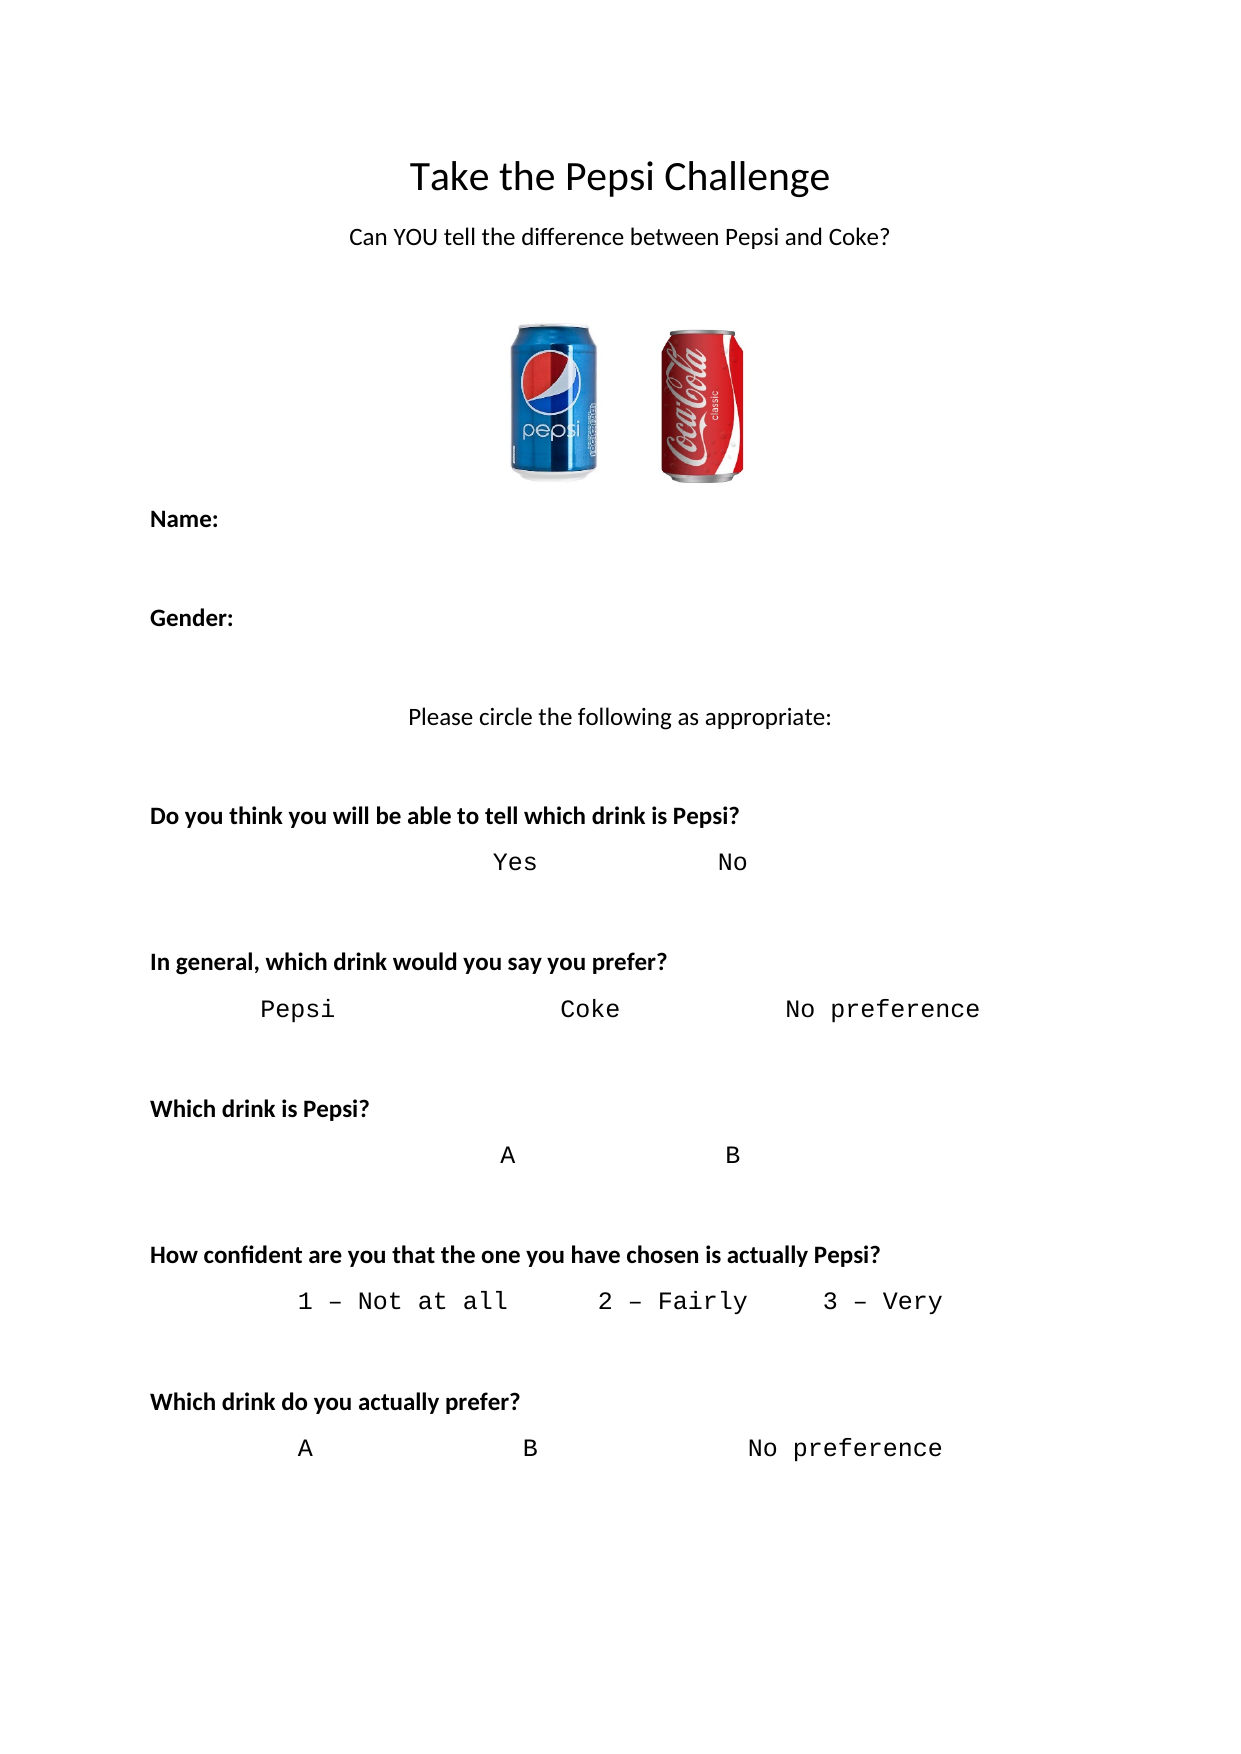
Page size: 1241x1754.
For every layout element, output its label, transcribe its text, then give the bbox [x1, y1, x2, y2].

text Yes No [150, 850, 1090, 878]
text Please circle the following as appropriate: [150, 701, 1090, 732]
text Which drink is Pepsi? [150, 1093, 1090, 1123]
text A B No preference [150, 1435, 1090, 1463]
text Take the Pepsi Challenge [150, 150, 1090, 201]
text In general, which drink would you say you prefer? [150, 947, 1090, 977]
text Which drink do you actually prefer? [150, 1386, 1090, 1416]
picture [472, 320, 768, 484]
text Can YOU tell the difference between Pepsi and Coke? [150, 222, 1090, 252]
text Pepsi Coke No preference [150, 996, 1090, 1024]
text 1 – Not at all 2 – Fairly 3 – Very [150, 1289, 1090, 1317]
text How confident are you that the one you have chosen is actually Pepsi? [150, 1239, 1090, 1270]
text A B [150, 1142, 1090, 1171]
text Do you think you will be able to tell which drink is Pepsi? [150, 800, 1090, 831]
text Name: [150, 503, 1090, 533]
text Gender: [150, 602, 1090, 632]
